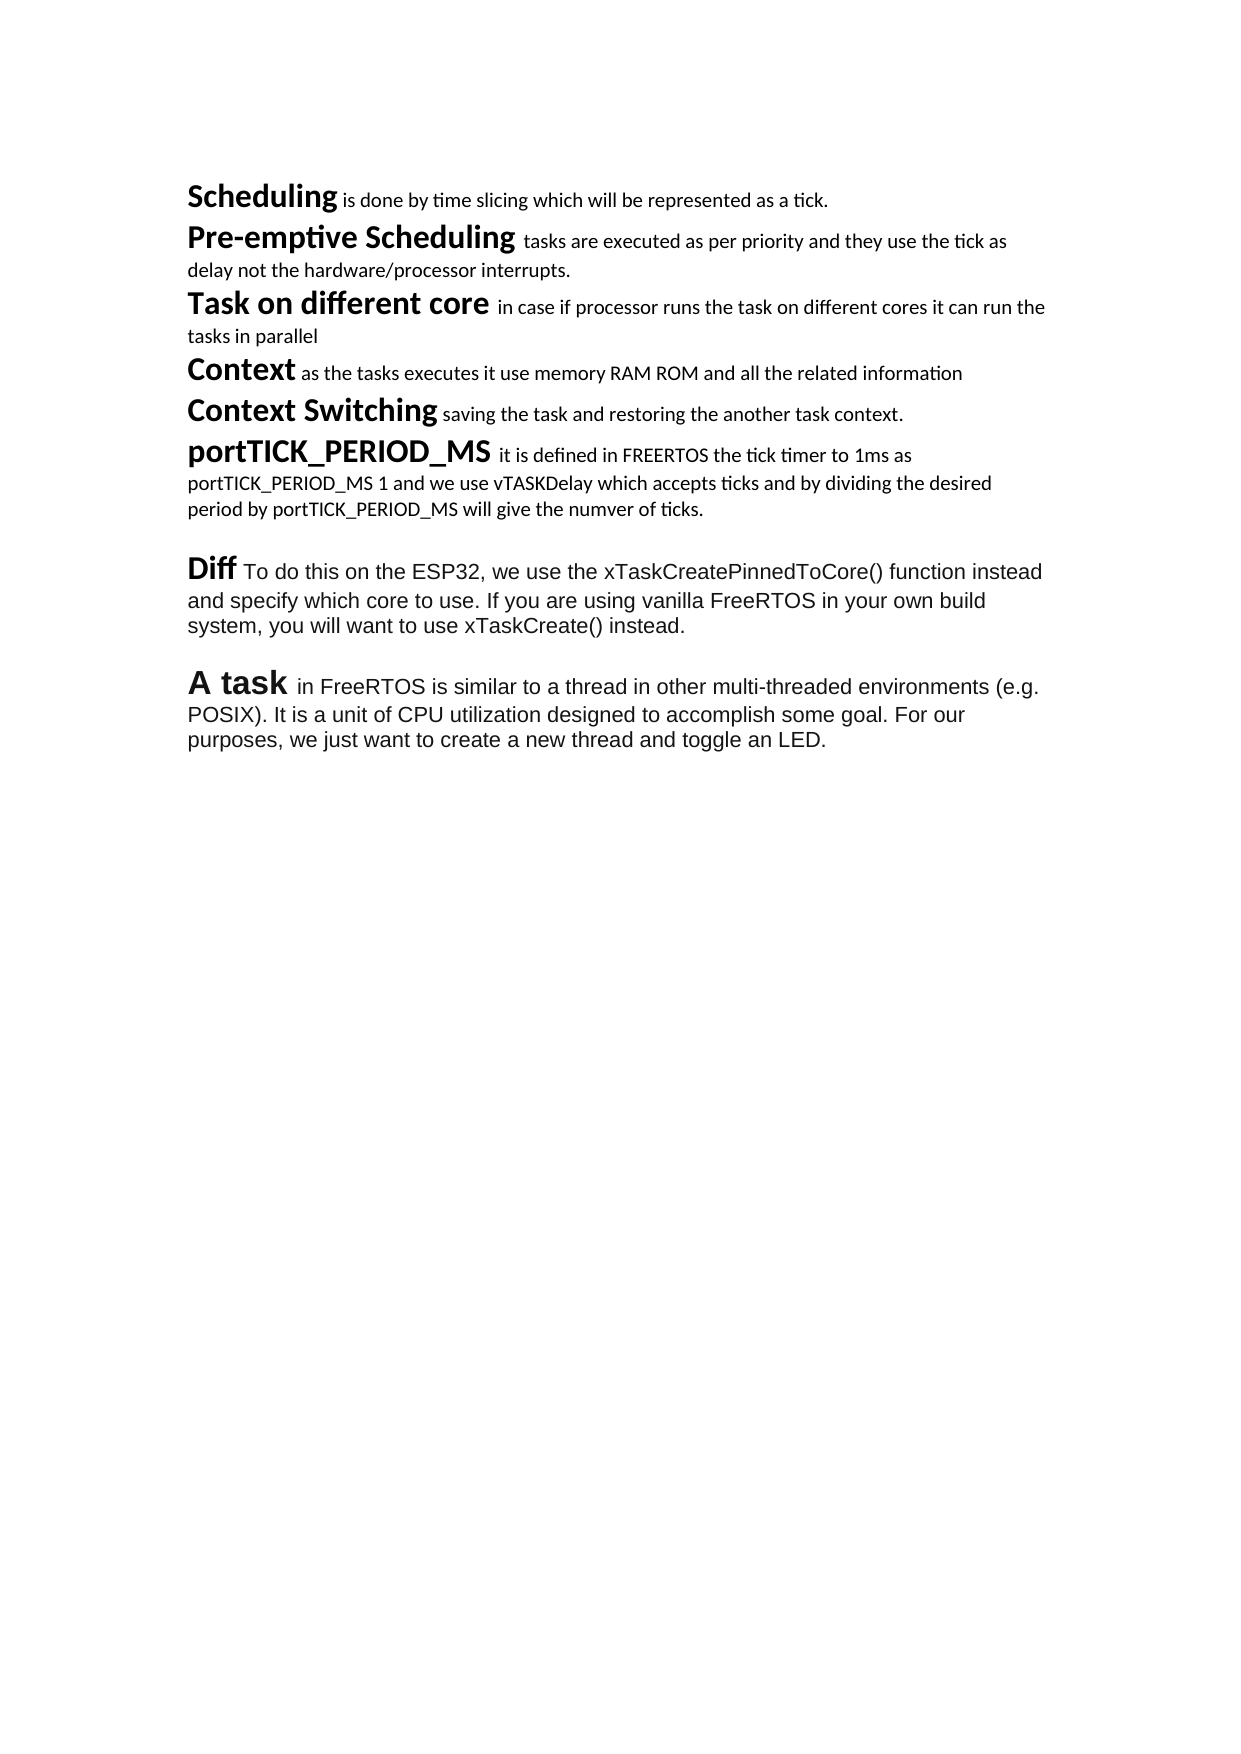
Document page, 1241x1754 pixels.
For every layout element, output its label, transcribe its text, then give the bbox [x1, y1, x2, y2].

text portTICK_PERIOD_MS it is defined in FREERTOS the tick timer to 1ms as portTICK_PERIOD_MS 1 and we use vTASKDelay which accepts ticks and by dividing the desired period by portTICK_PERIOD_MS will give the numver of ticks. [187, 430, 1053, 521]
text Pre-emptive Scheduling tasks are executed as per priority and they use the tick as delay not the hardware/processor interrupts. [187, 216, 1053, 282]
text Context as the tasks executes it use memory RAM ROM and all the related information [187, 348, 1053, 389]
text Context Switching saving the task and restoring the another task context. [187, 389, 1053, 430]
text A task in FreeRTOS is similar to a thread in other multi-threaded environments (e.g. POSIX). It is a unit of CPU utilization designed to accomplish some goal. For our purposes, we just want to create a new thread and toggle an LED. [187, 663, 1053, 752]
text Scheduling is done by time slicing which will be represented as a tick. [187, 175, 1053, 216]
text Diff To do this on the ESP32, we use the xTaskCreatePinnedToCore() function instead and specify which core to use. If you are using vanilla FreeRTOS in your own build system, you will want to use xTaskCreate() instead. [187, 547, 1053, 638]
text Task on different core in case if processor runs the task on different cores it can run the tasks in parallel [187, 282, 1053, 348]
